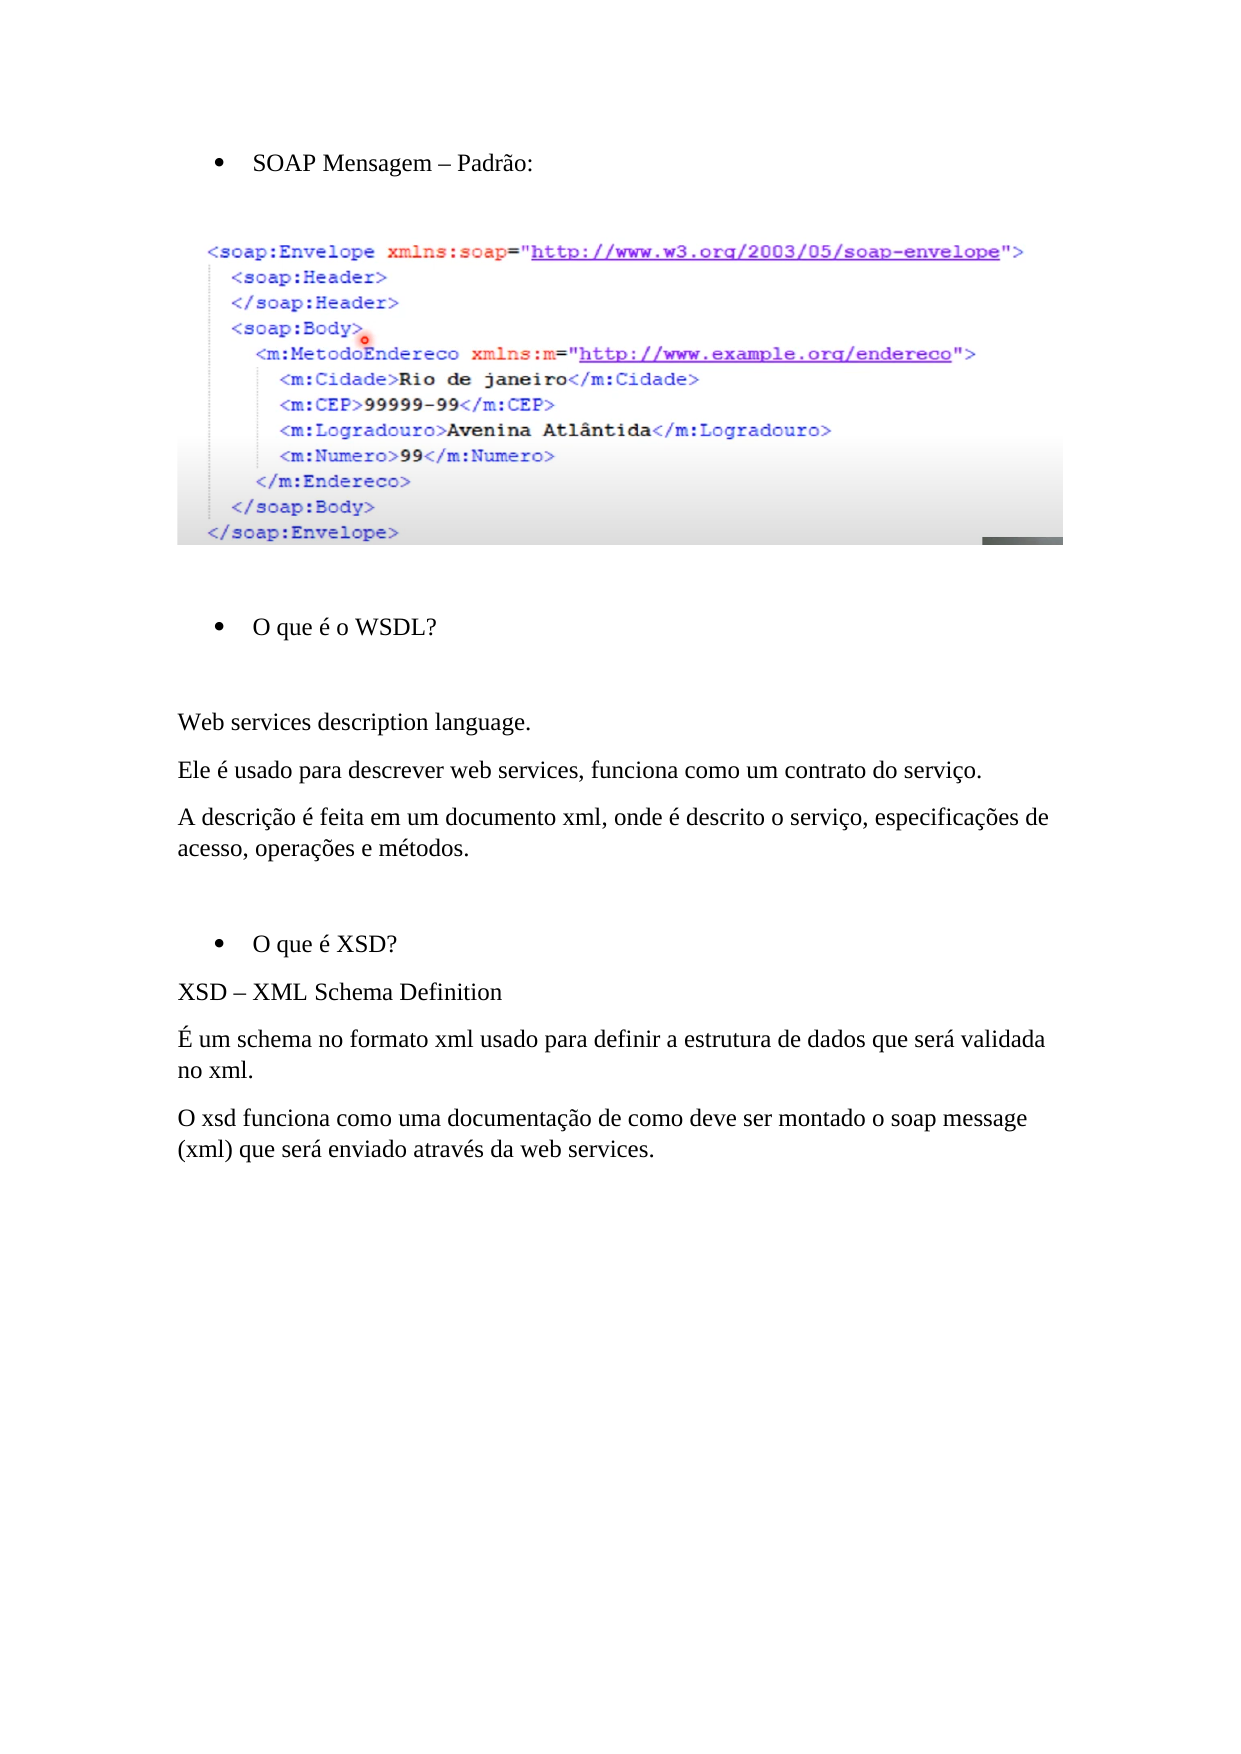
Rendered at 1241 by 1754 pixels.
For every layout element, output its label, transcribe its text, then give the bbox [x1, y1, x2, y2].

text É um schema no formato xml usado para definir a estrutura de dados que será validada no xml. [177, 1024, 1063, 1084]
text A descrição é feita em um documento xml, onde é descrito o serviço, especificações de acesso, operações e métodos. [177, 802, 1063, 862]
text O xsd funciona como uma documentação de como deve ser montado o soap message (xml) que será enviado através da web services. [177, 1103, 1063, 1163]
list O que é o WSDL? [215, 612, 1063, 640]
list SOAP Mensagem – Padrão: [215, 148, 1063, 176]
text Ele é usado para descrever web services, funciona como um contrato do serviço. [177, 755, 1063, 783]
picture [177, 195, 1063, 545]
text Web services description language. [177, 707, 1063, 736]
list O que é XSD? [215, 929, 1063, 958]
text XSD – XML Schema Definition [177, 977, 1063, 1005]
